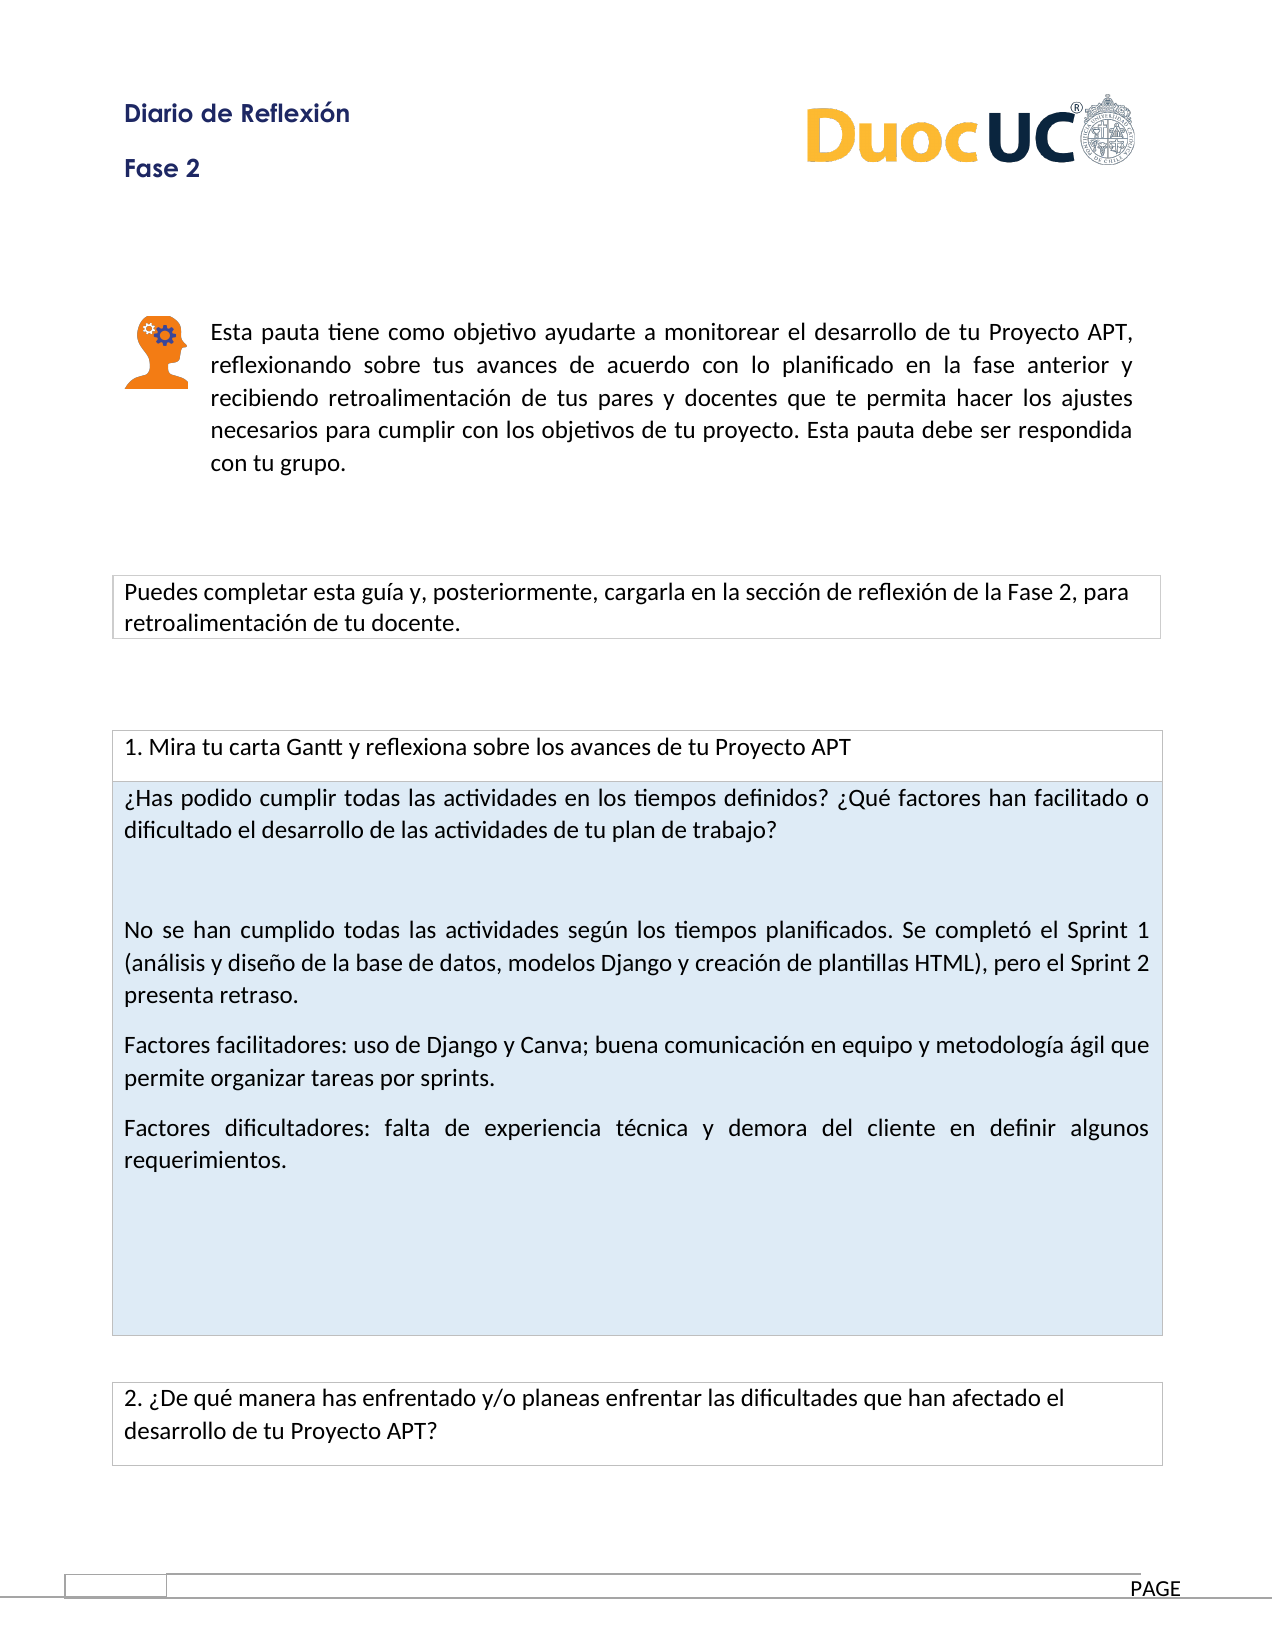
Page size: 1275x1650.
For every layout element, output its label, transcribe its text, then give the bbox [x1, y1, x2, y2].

table_header 1. Mira tu carta Gantt y reflexiona sobre los avances de tu Proyecto APT [113, 731, 1162, 781]
table_header 2. ¿De qué manera has enfrentado y/o planeas enfrentar las dificultades que han afectado el desarrollo de tu Proyecto APT? [113, 1383, 1162, 1465]
table_header Puedes completar esta guía y, posteriormente, cargarla en la sección de reflexión de la Fase 2, para retroalimentación de tu docente. [114, 576, 1160, 637]
table_header Esta pauta tiene como objetivo ayudarte a monitorear el desarrollo de tu Proyecto APT, reflexionando sobre tus avances de acuerdo con lo planificado en la fase anterior y recibiendo retroalimentación de tus pares y docentes que te permita hacer los ajustes necesarios para cumplir con los objetivos de tu proyecto. Esta pauta debe ser respondida con tu grupo. [199, 316, 1146, 544]
picture [123, 316, 188, 389]
picture [807, 94, 1135, 165]
table_header [112, 316, 199, 544]
table_cell ¿Has podido cumplir todas las actividades en los tiempos definidos? ¿Qué factores han facilitado o dificultado el desarrollo de las actividades de tu plan de trabajo? No se han cumplido todas las actividades según los tiempos planificados. Se completó el Sprint 1 (análisis y diseño de la base de datos, modelos Django y creación de plantillas HTML), pero el Sprint 2 presenta retraso. Factores facilitadores: uso de Django y Canva; buena comunicación en equipo y metodología ágil que permite organizar tareas por sprints. Factores dificultadores: falta de experiencia técnica y demora del cliente en definir algunos requerimientos. [113, 782, 1162, 1335]
